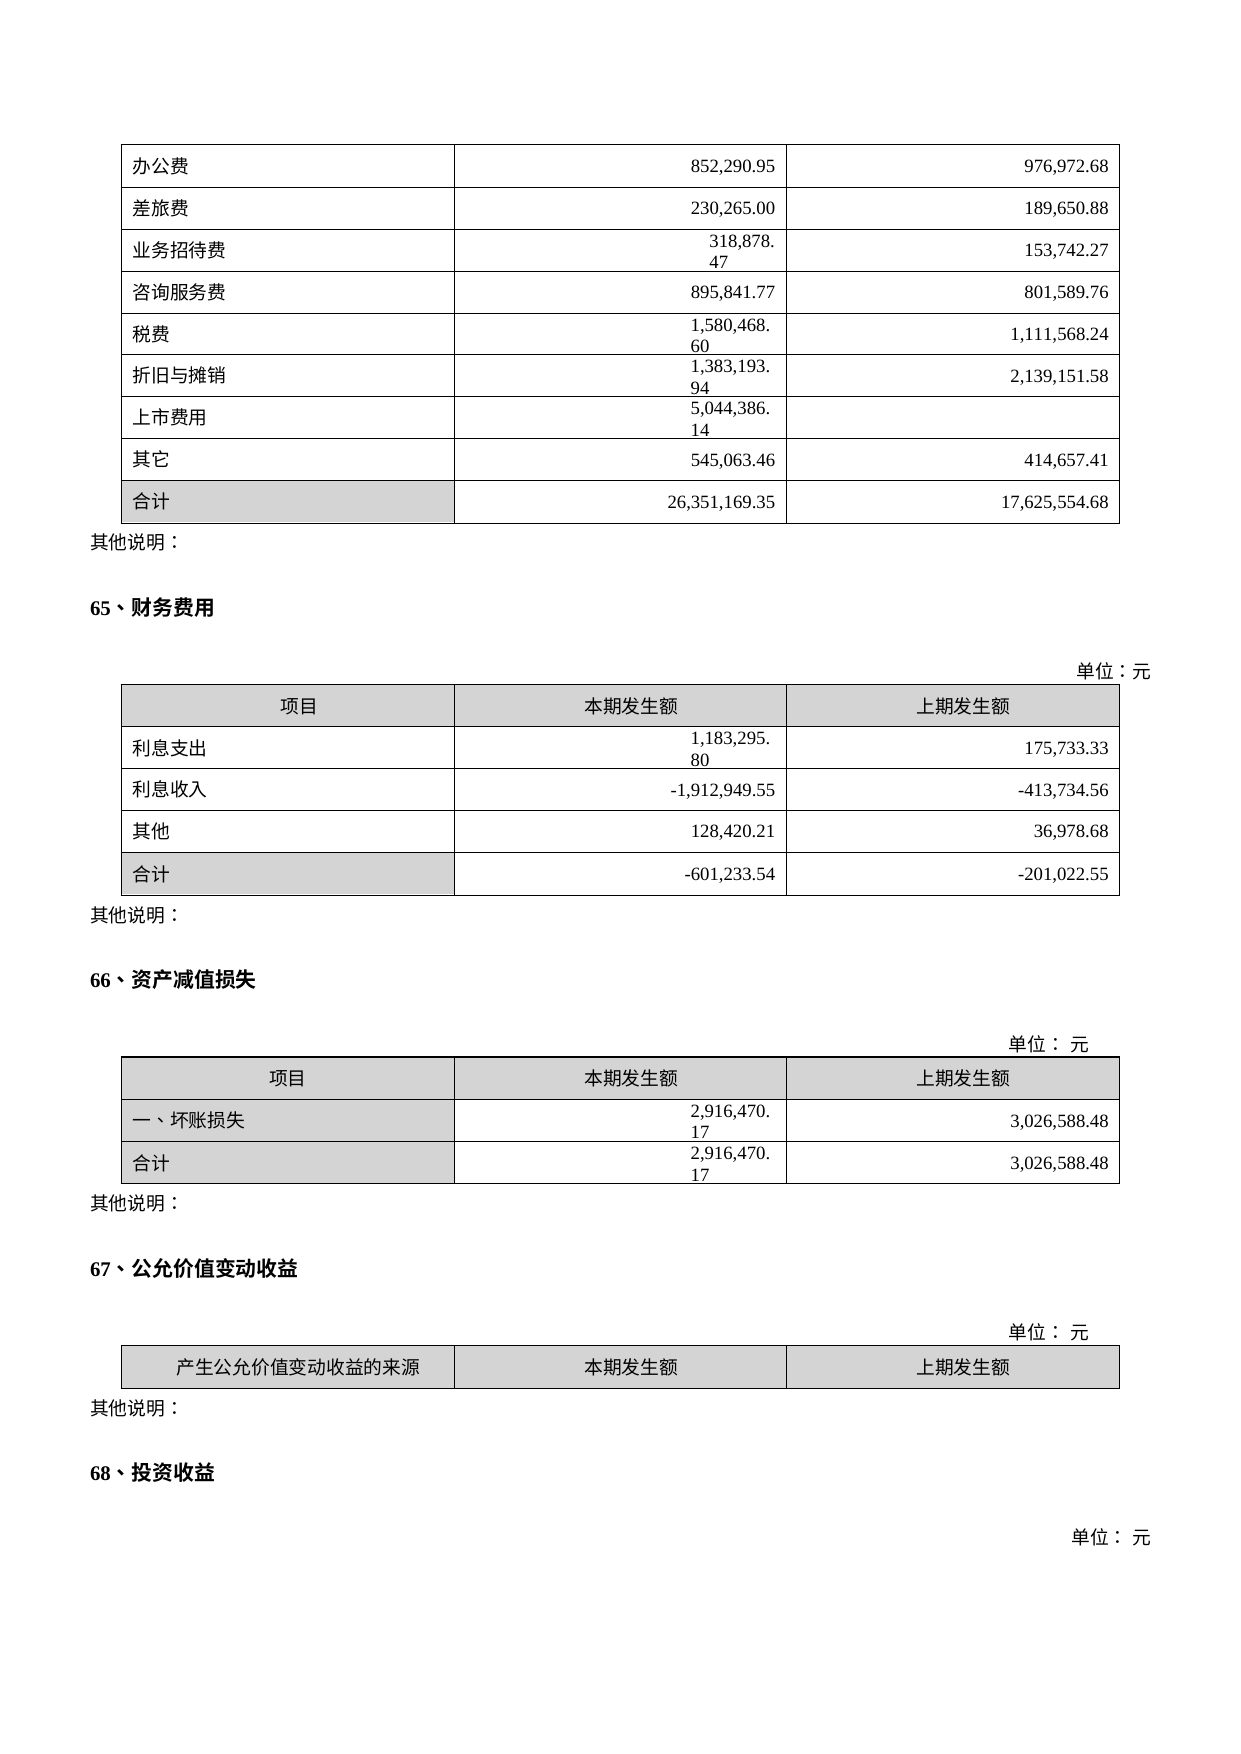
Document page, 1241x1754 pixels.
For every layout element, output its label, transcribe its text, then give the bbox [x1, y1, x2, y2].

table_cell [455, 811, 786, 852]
text 单位：元 [90, 659, 1151, 684]
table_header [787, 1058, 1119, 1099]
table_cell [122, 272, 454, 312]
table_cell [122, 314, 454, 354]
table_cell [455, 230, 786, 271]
subtitle 65、财务费用 [90, 593, 1151, 621]
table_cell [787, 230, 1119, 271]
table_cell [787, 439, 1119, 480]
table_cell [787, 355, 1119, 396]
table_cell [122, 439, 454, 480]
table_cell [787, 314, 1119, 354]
text 其他说明： [90, 902, 1151, 927]
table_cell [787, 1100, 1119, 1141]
text 其他说明： [90, 1191, 1151, 1216]
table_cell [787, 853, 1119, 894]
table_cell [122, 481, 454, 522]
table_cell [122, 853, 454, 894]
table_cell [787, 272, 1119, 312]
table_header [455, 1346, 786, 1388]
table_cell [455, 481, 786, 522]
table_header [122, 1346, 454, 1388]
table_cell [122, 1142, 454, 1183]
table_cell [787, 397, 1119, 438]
text 单位： 元 [1009, 1319, 1151, 1345]
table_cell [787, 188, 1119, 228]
text 单位： 元 [90, 1524, 1151, 1550]
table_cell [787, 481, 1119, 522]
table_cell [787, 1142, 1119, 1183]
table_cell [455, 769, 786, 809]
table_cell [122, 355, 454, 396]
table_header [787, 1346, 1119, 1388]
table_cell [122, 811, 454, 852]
text 其他说明： [90, 1395, 1151, 1421]
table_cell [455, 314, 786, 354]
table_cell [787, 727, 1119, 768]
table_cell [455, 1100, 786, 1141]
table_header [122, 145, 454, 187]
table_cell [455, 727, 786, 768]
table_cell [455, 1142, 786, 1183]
subtitle 67、公允价值变动收益 [90, 1254, 1151, 1282]
text 单位： 元 [1009, 1031, 1151, 1056]
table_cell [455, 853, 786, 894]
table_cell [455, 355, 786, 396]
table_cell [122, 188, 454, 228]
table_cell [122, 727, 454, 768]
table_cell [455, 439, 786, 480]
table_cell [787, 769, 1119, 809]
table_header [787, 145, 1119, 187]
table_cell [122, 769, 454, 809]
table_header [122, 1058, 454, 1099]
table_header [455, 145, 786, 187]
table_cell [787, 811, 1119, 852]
subtitle 66、资产减值损失 [90, 965, 1151, 993]
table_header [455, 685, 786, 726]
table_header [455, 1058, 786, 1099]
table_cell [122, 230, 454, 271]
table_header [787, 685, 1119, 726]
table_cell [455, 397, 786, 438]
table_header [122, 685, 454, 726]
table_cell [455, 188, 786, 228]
text 其他说明： [90, 530, 1151, 555]
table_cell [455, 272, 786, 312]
subtitle 68、投资收益 [90, 1458, 1151, 1487]
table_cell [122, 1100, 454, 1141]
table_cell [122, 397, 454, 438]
